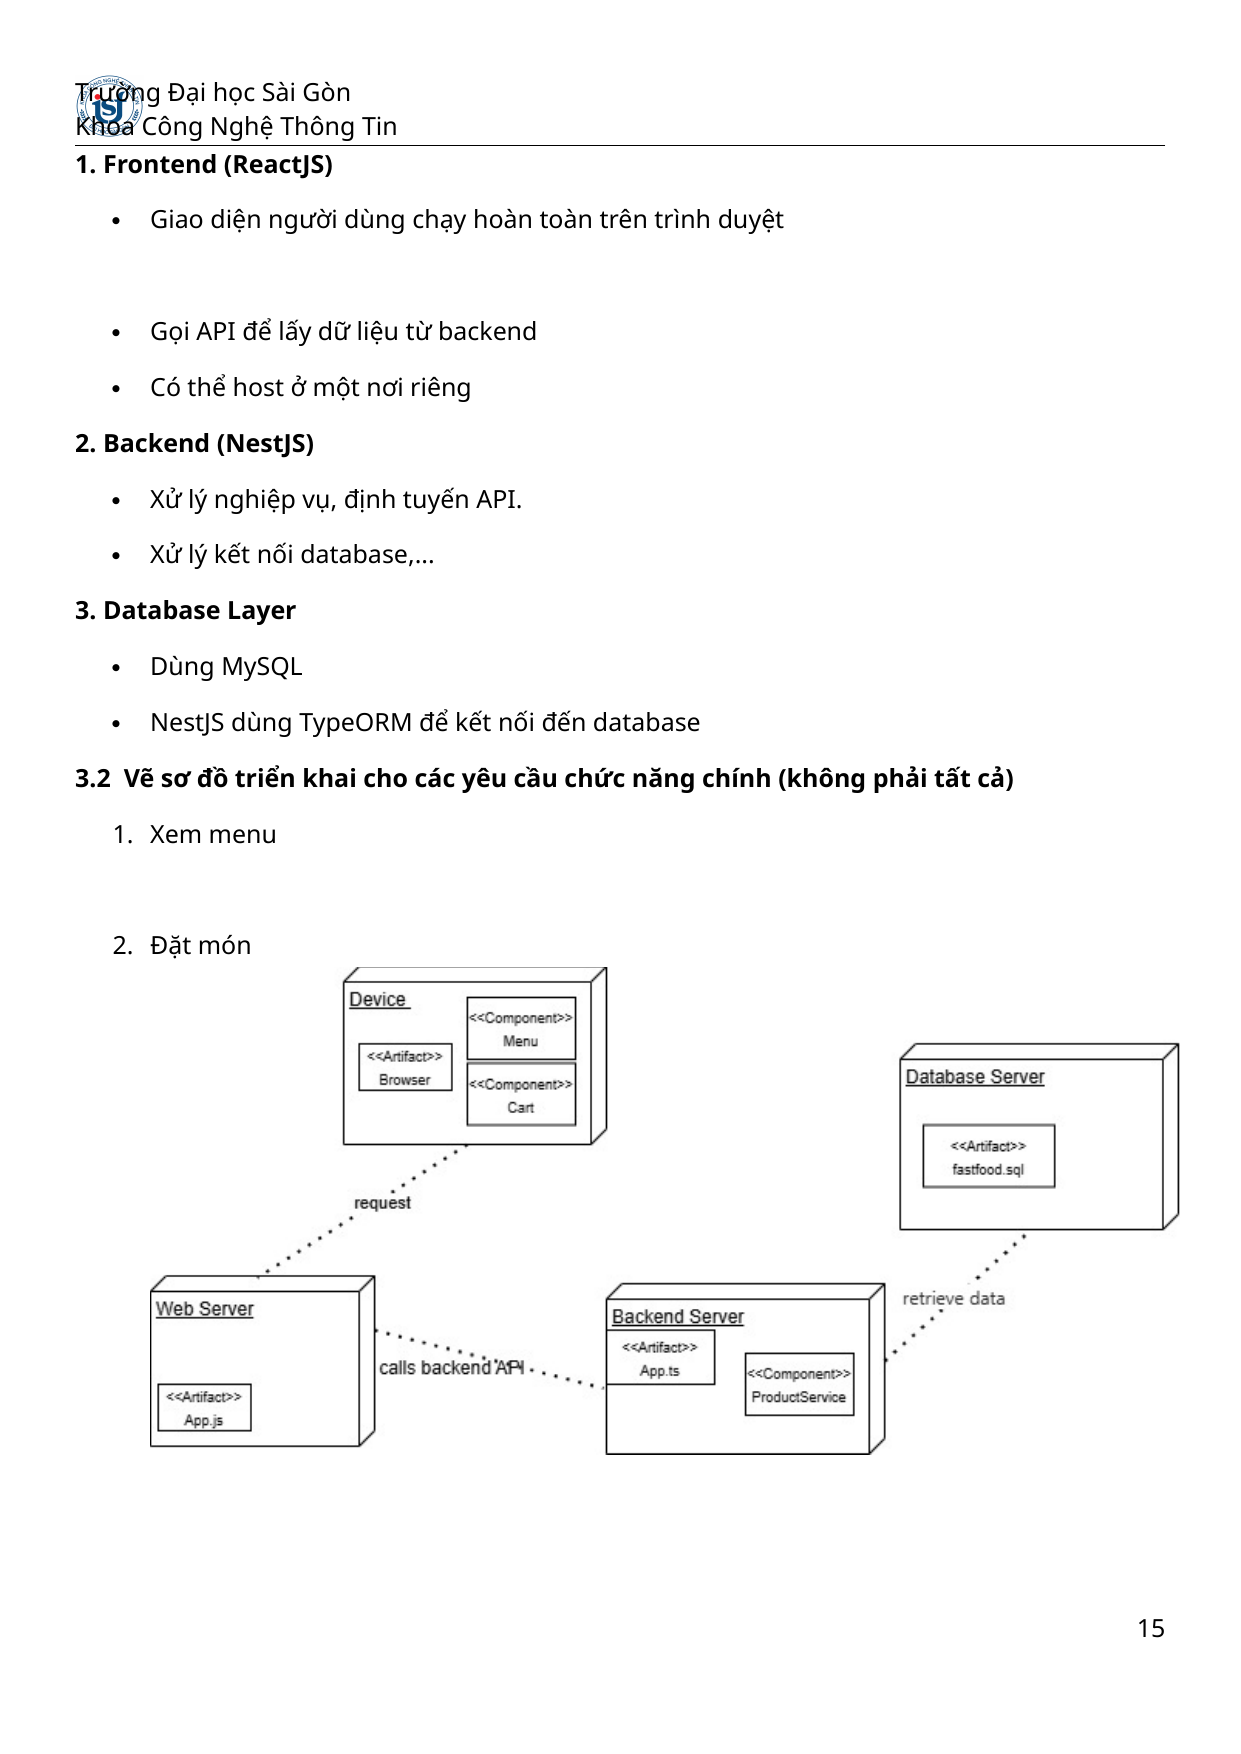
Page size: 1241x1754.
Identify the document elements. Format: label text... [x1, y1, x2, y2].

list Có thể host ở một nơi riêng [112, 369, 1165, 404]
list Xử lý kết nối database,... [112, 537, 1165, 571]
text 3.2 Vẽ sơ đồ triển khai cho các yêu cầu chức năng chính (không phải tất cả) [75, 760, 1165, 794]
text 3. Database Layer [75, 593, 1165, 627]
list Xem menu [112, 816, 1165, 850]
list NestJS dùng TypeORM để kết nối đến database [112, 704, 1165, 739]
list Xử lý nghiệp vụ, định tuyến API. [112, 481, 1165, 515]
picture [75, 75, 144, 138]
text 2. Backend (NestJS) [75, 425, 1165, 459]
list Gọi API để lấy dữ liệu từ backend [112, 314, 1165, 348]
picture [150, 967, 1181, 1455]
list Dùng MySQL [112, 649, 1165, 683]
list Đặt món [112, 928, 1165, 962]
list Giao diện người dùng chạy hoàn toàn trên trình duyệt [112, 202, 1165, 236]
text 1. Frontend (ReactJS) [75, 146, 1165, 180]
